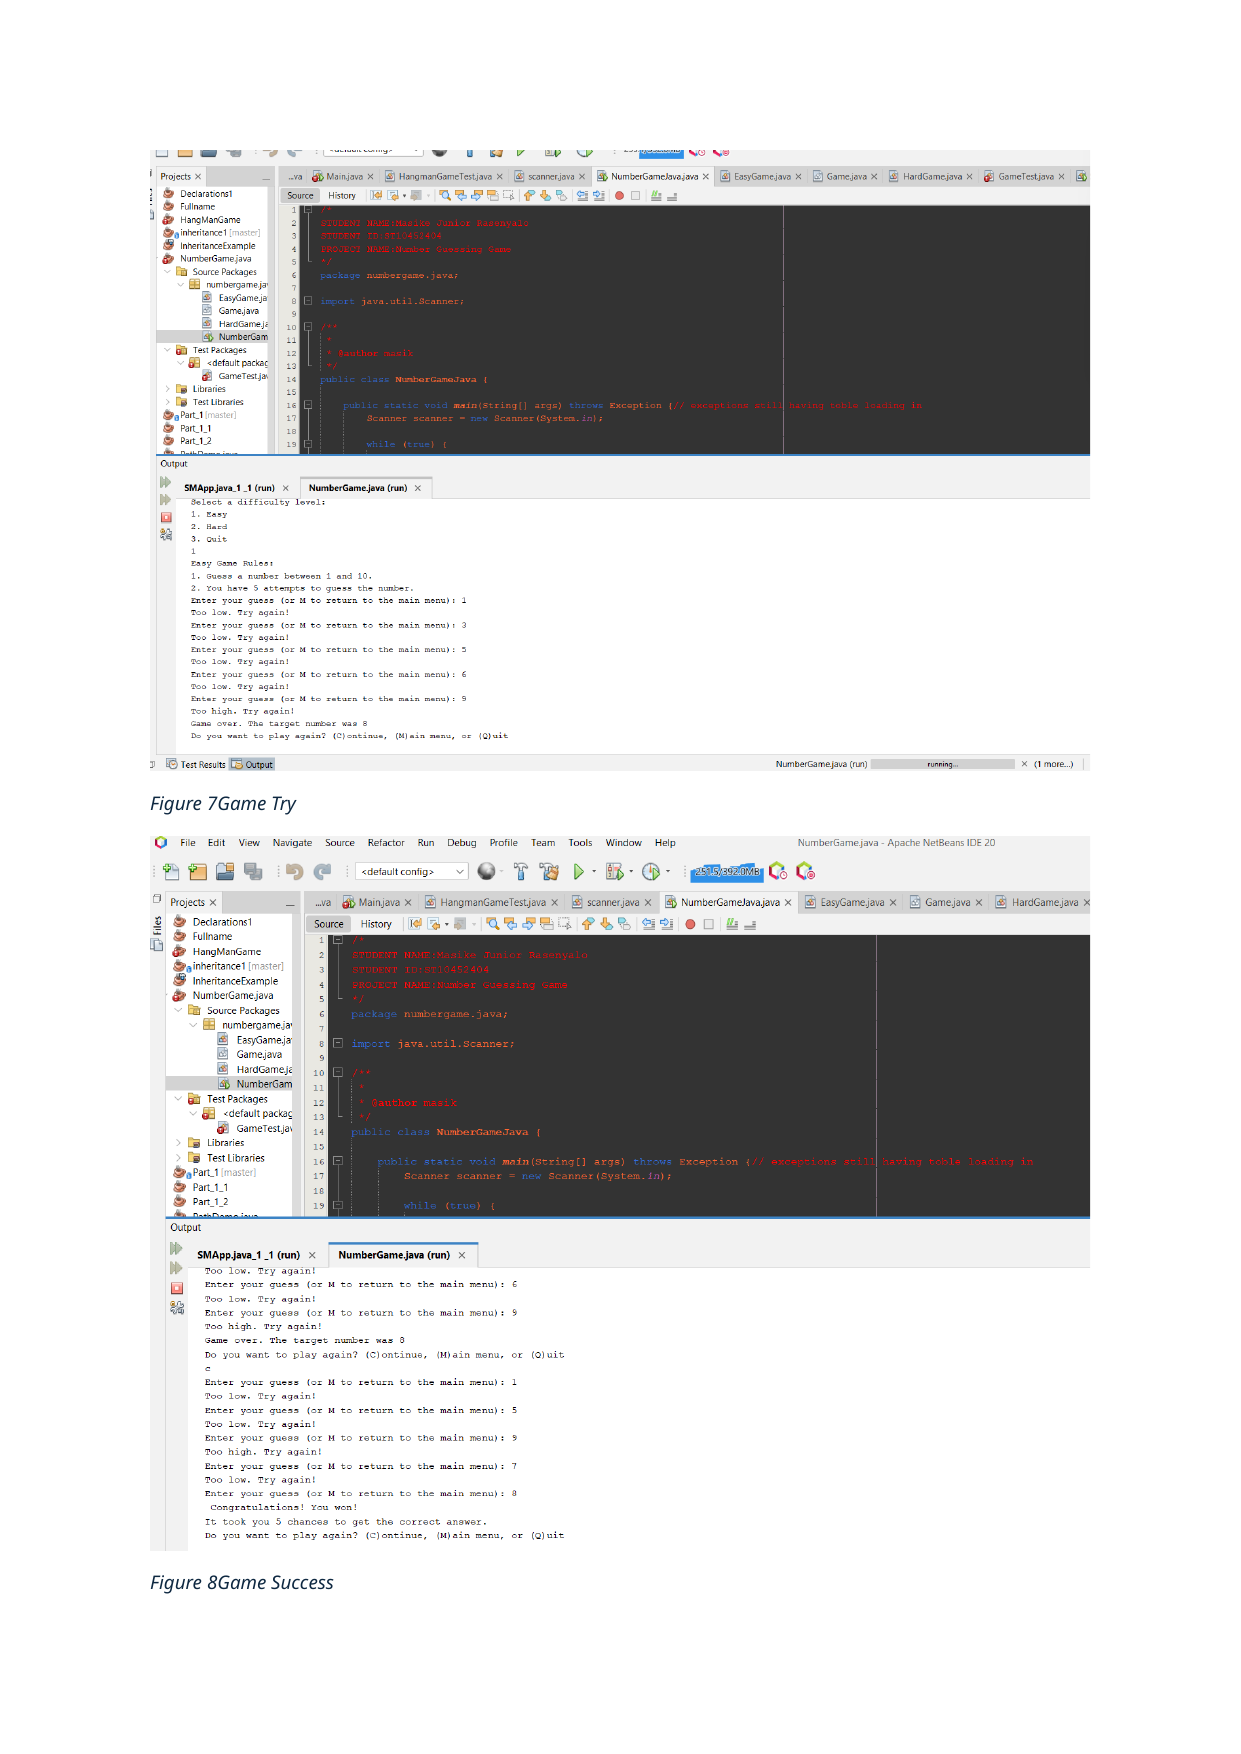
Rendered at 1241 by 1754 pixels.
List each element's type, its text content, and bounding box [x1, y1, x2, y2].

picture [150, 836, 1091, 1551]
text Figure 7Game Try [150, 790, 1090, 815]
text Figure 8Game Success [150, 1569, 1090, 1595]
picture [150, 150, 1091, 771]
